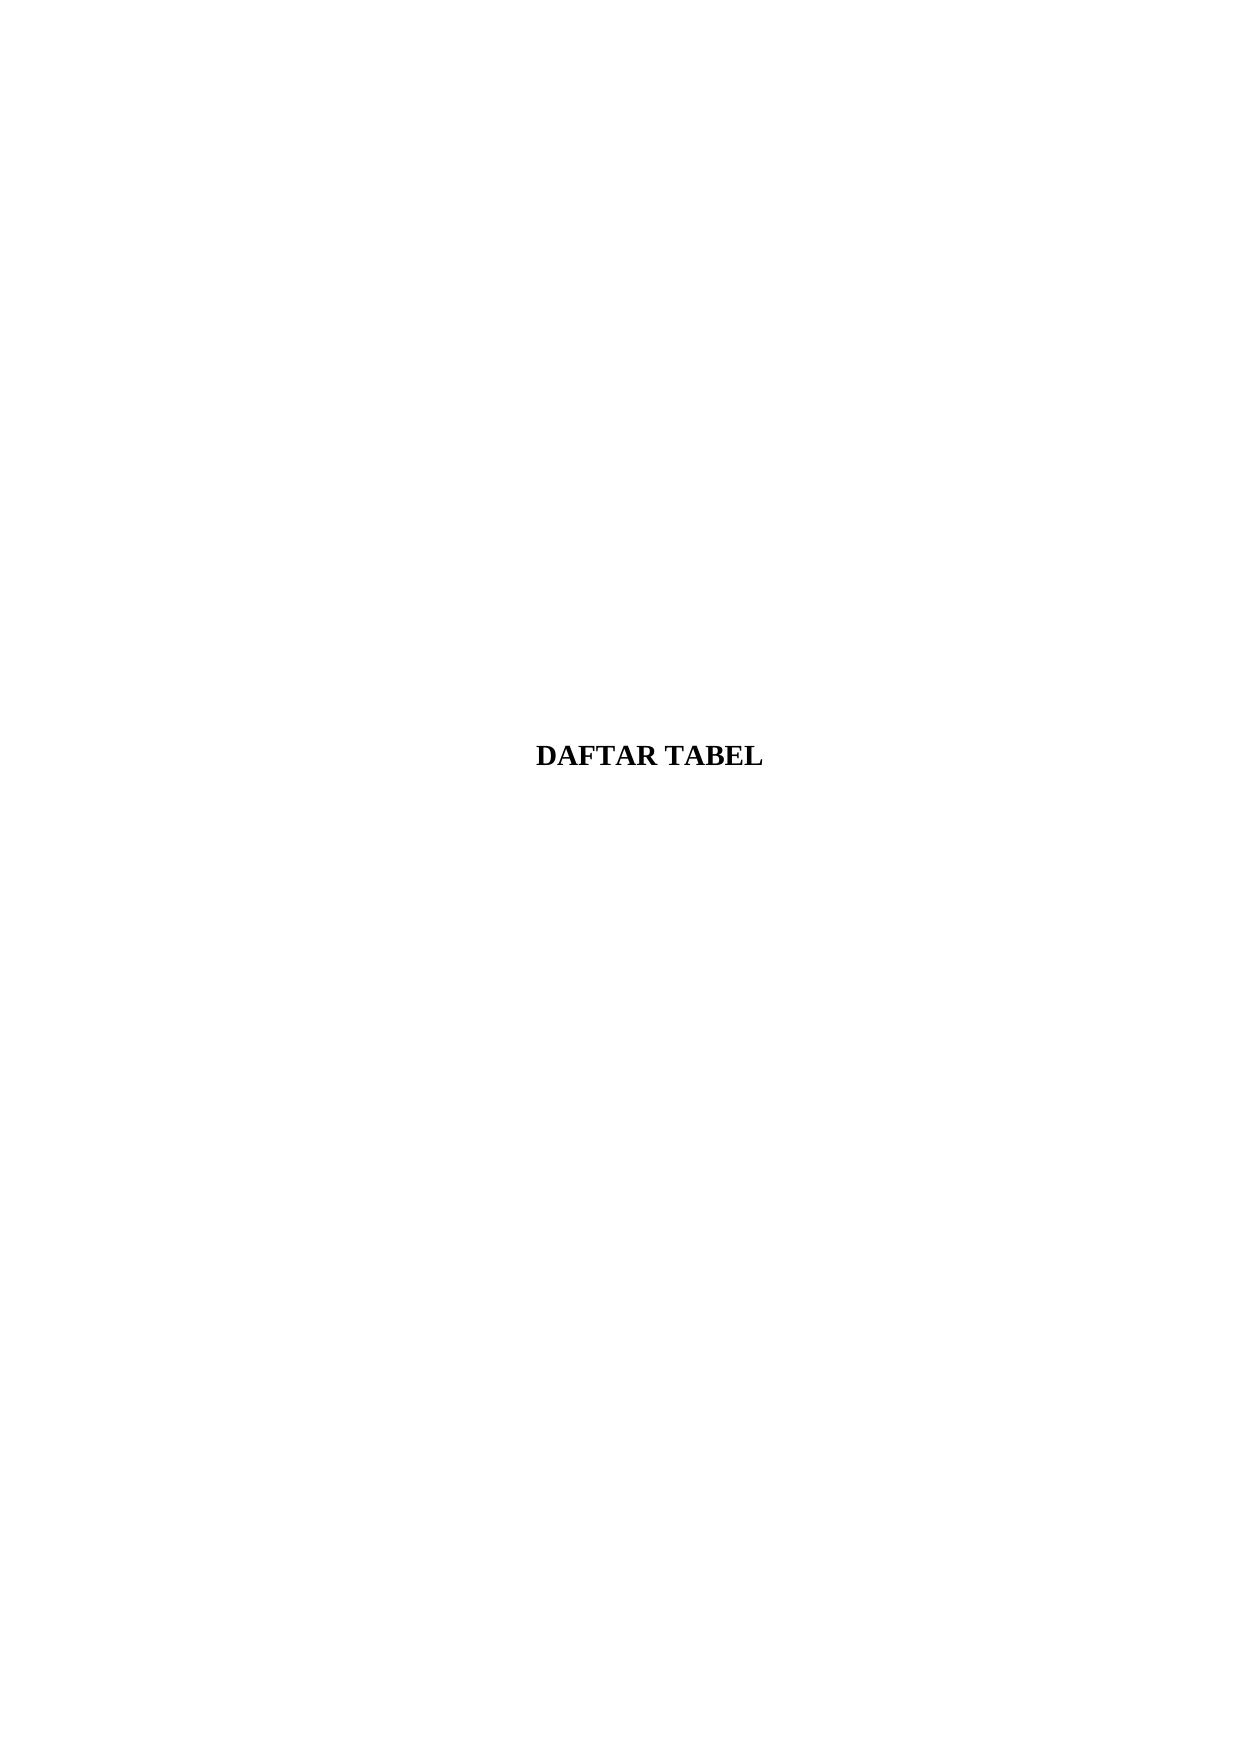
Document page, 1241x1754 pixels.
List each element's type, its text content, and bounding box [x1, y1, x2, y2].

text DAFTAR TABEL [236, 738, 1063, 771]
